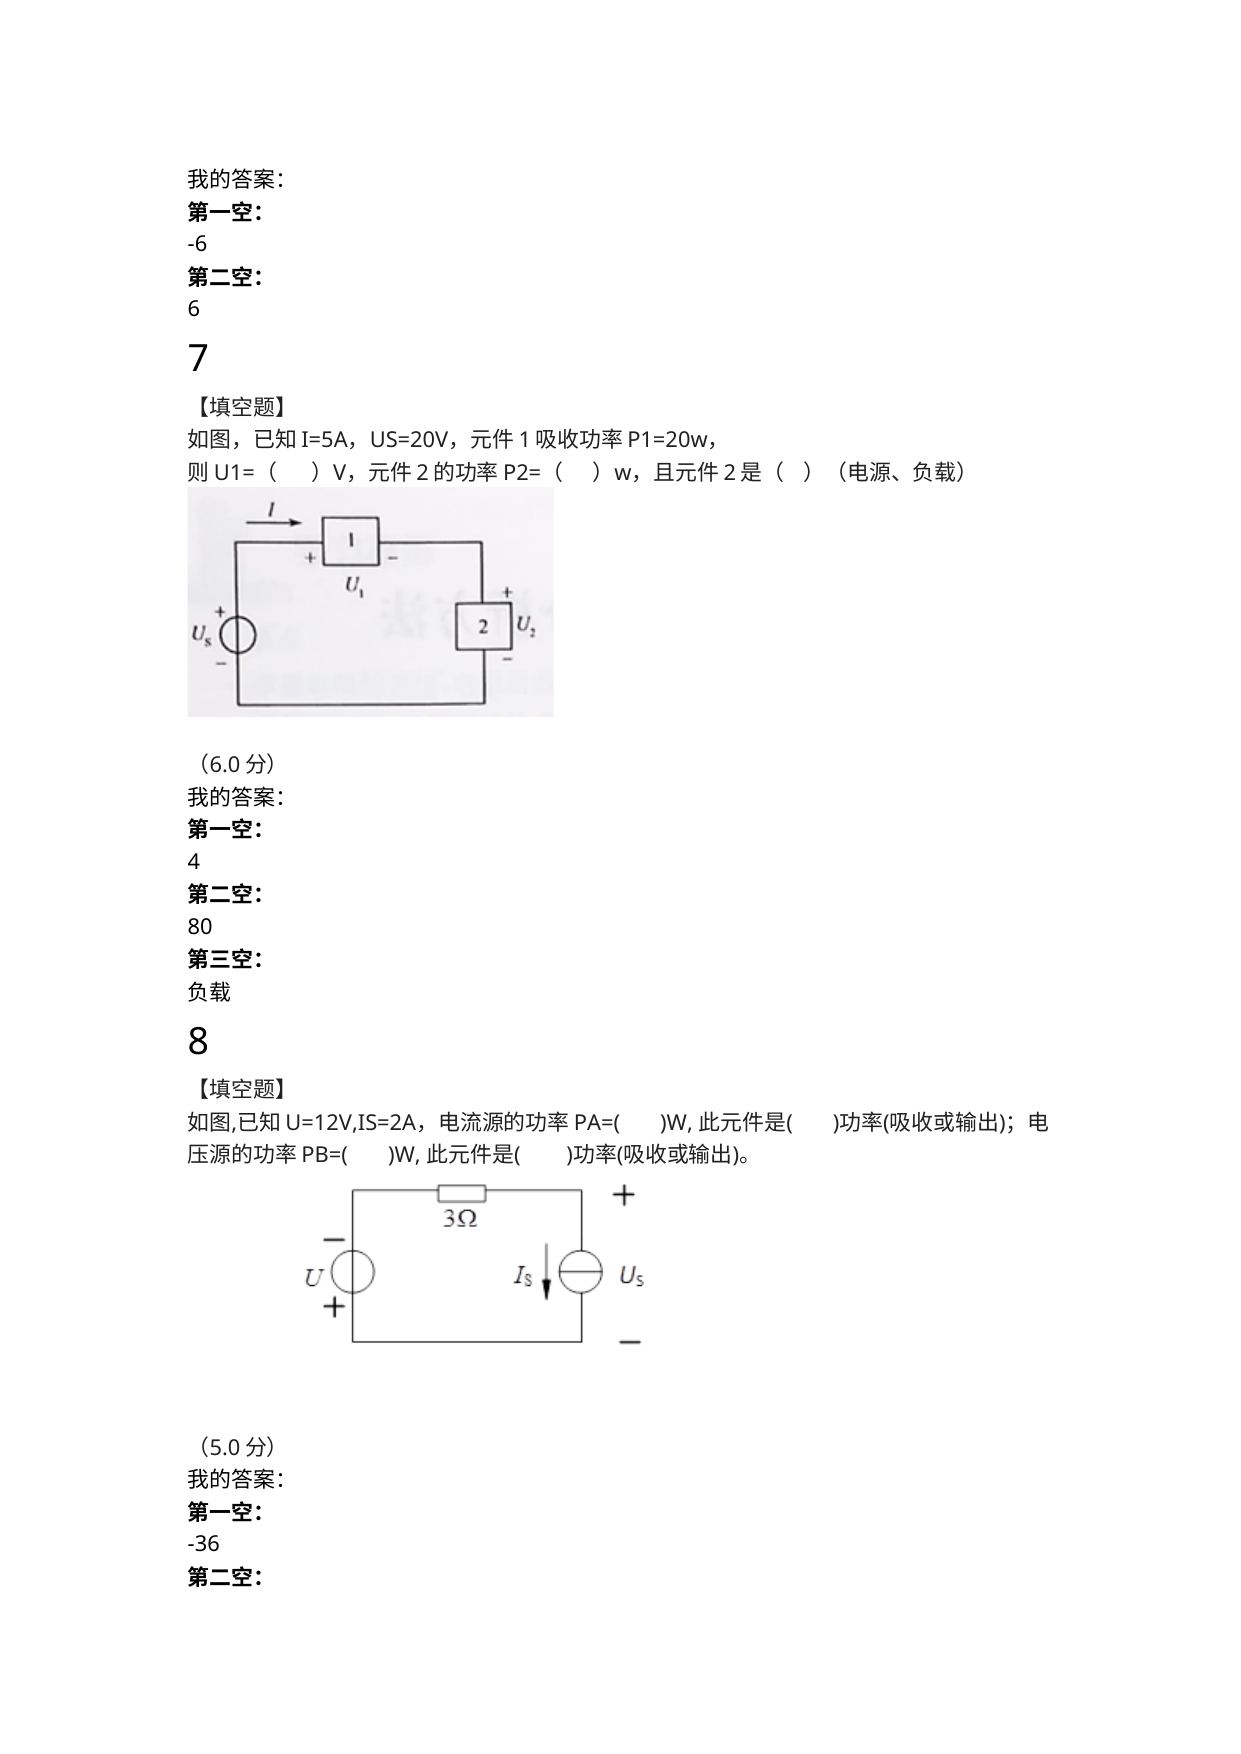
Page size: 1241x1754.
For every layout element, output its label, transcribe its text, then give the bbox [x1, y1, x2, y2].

text 80 [187, 909, 1053, 942]
text 第二空： [187, 1559, 1053, 1592]
picture [262, 1169, 665, 1365]
text 8 [187, 1007, 1053, 1072]
text 第一空： [187, 812, 1053, 844]
text 第三空： [187, 942, 1053, 974]
text -36 [187, 1527, 1053, 1559]
text 我的答案： [187, 162, 1053, 194]
text 我的答案： [187, 1462, 1053, 1494]
text （6.0分） [187, 747, 1053, 779]
text 7 [187, 324, 1053, 389]
text 第二空： [187, 259, 1053, 292]
text 第一空： [187, 1494, 1053, 1527]
picture [187, 487, 554, 717]
text （5.0分） [187, 1429, 1053, 1462]
text 负载 [187, 974, 1053, 1007]
text 第二空： [187, 877, 1053, 909]
text 4 [187, 844, 1053, 877]
text 【填空题】 [187, 1072, 1053, 1104]
text 【填空题】 [187, 389, 1053, 422]
text 第一空： [187, 194, 1053, 227]
text 6 [187, 292, 1053, 324]
text 如图,已知U=12V,IS=2A，电流源的功率PA=( )W, 此元件是( )功率(吸收或输出)；电压源的功率PB=( )W, 此元件是( )功率(吸收或输出)。 [187, 1104, 1053, 1169]
text 我的答案： [187, 779, 1053, 812]
text -6 [187, 227, 1053, 259]
text 则U1=（ ）V，元件2的功率P2=（ ）w，且元件2是（ ）（电源、负载） [187, 454, 1053, 487]
text 如图，已知I=5A，US=20V，元件1吸收功率P1=20w， [187, 422, 1053, 454]
